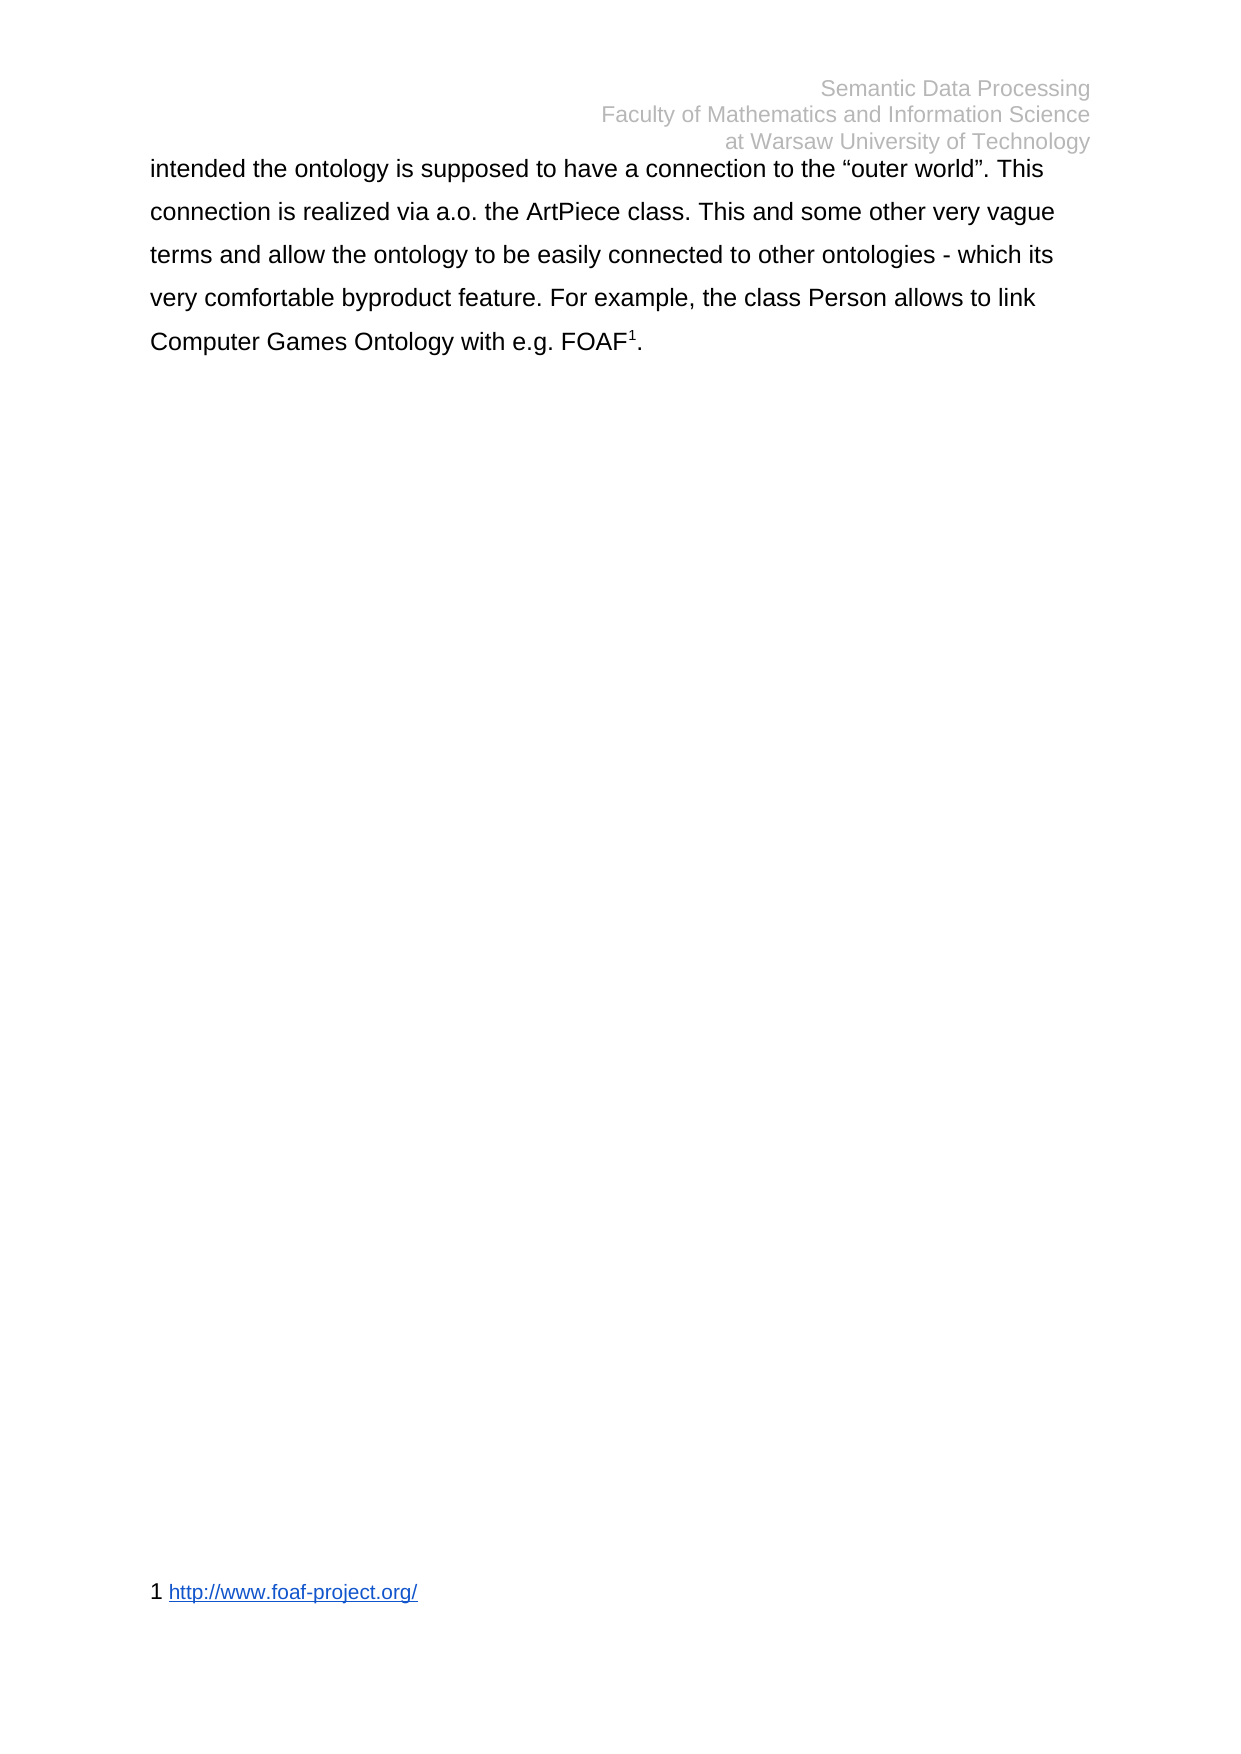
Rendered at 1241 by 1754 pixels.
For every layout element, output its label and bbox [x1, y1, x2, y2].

text [150, 154, 1090, 355]
